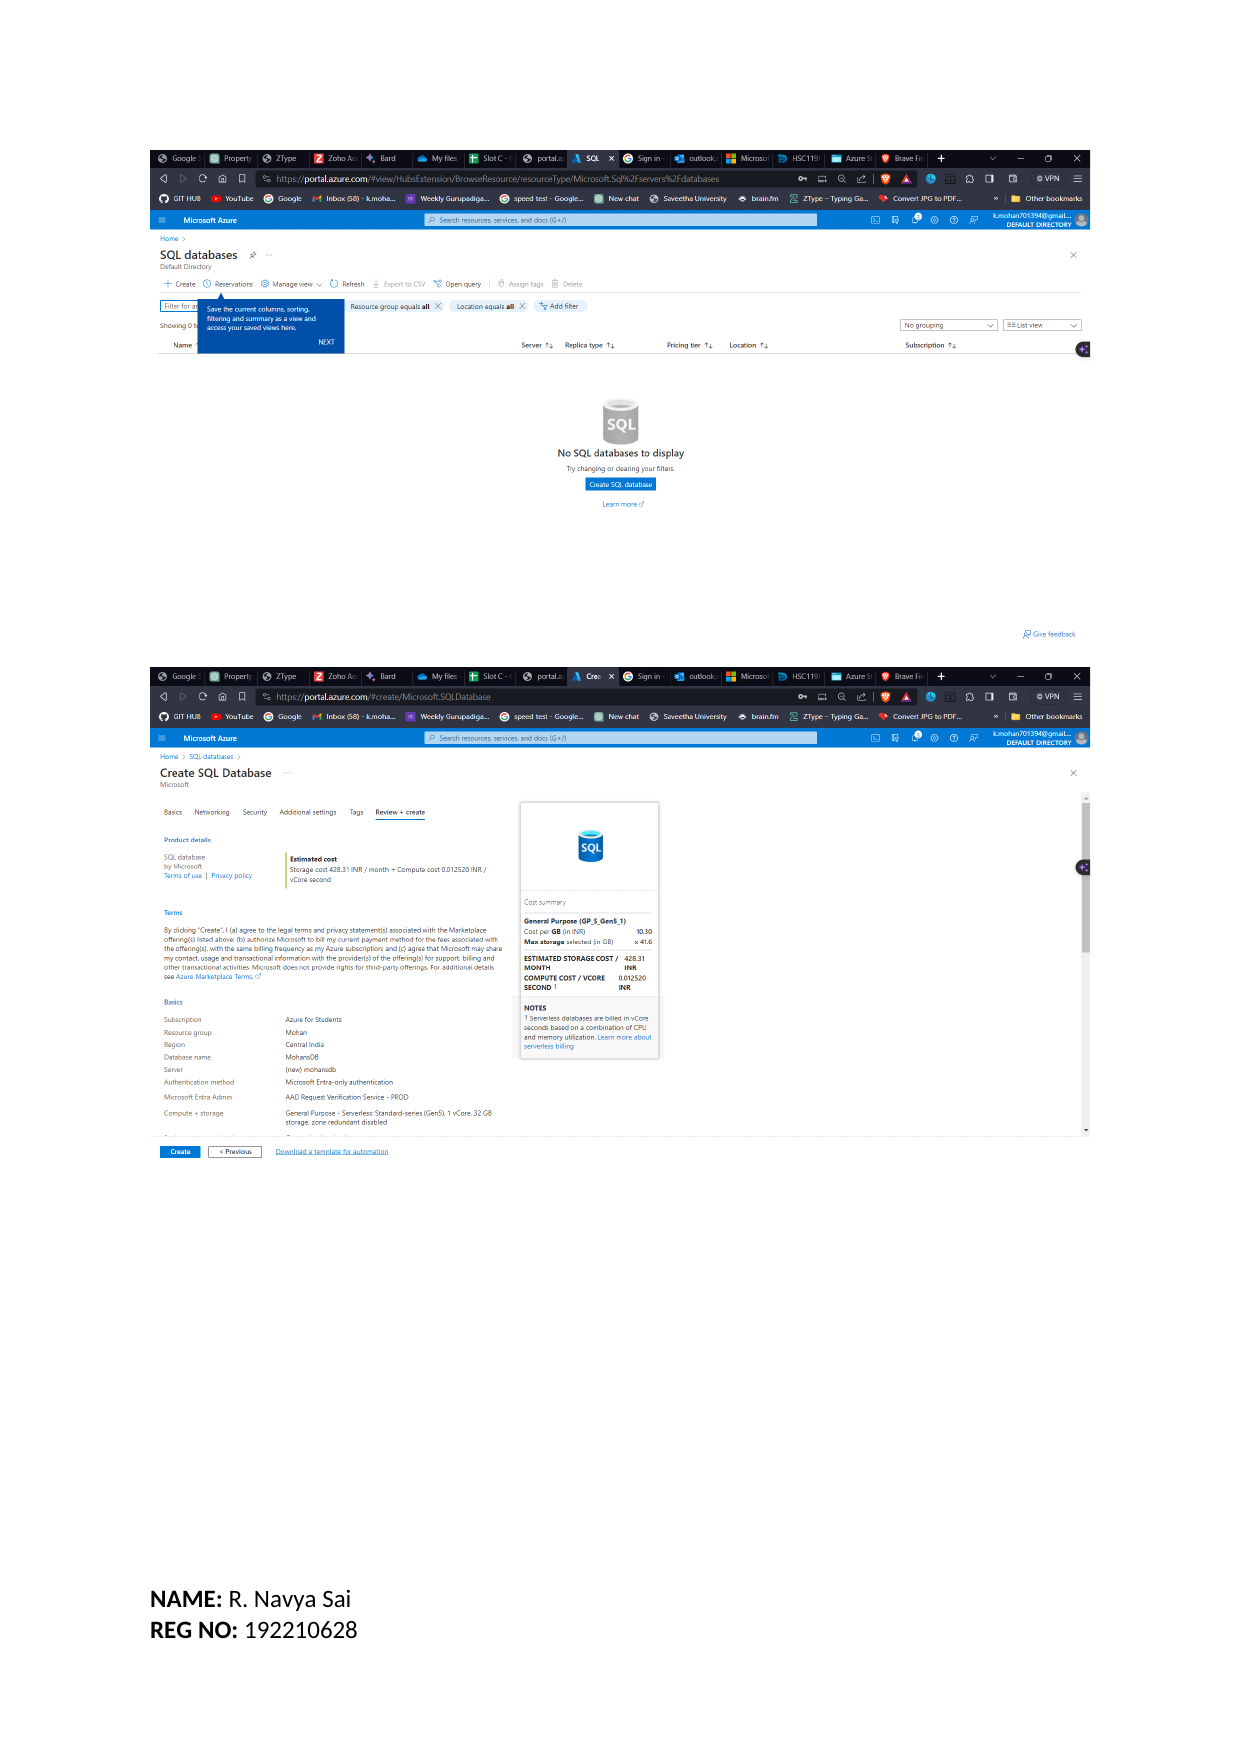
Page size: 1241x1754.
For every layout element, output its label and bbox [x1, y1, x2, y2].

picture [150, 150, 1091, 649]
picture [150, 667, 1091, 1167]
